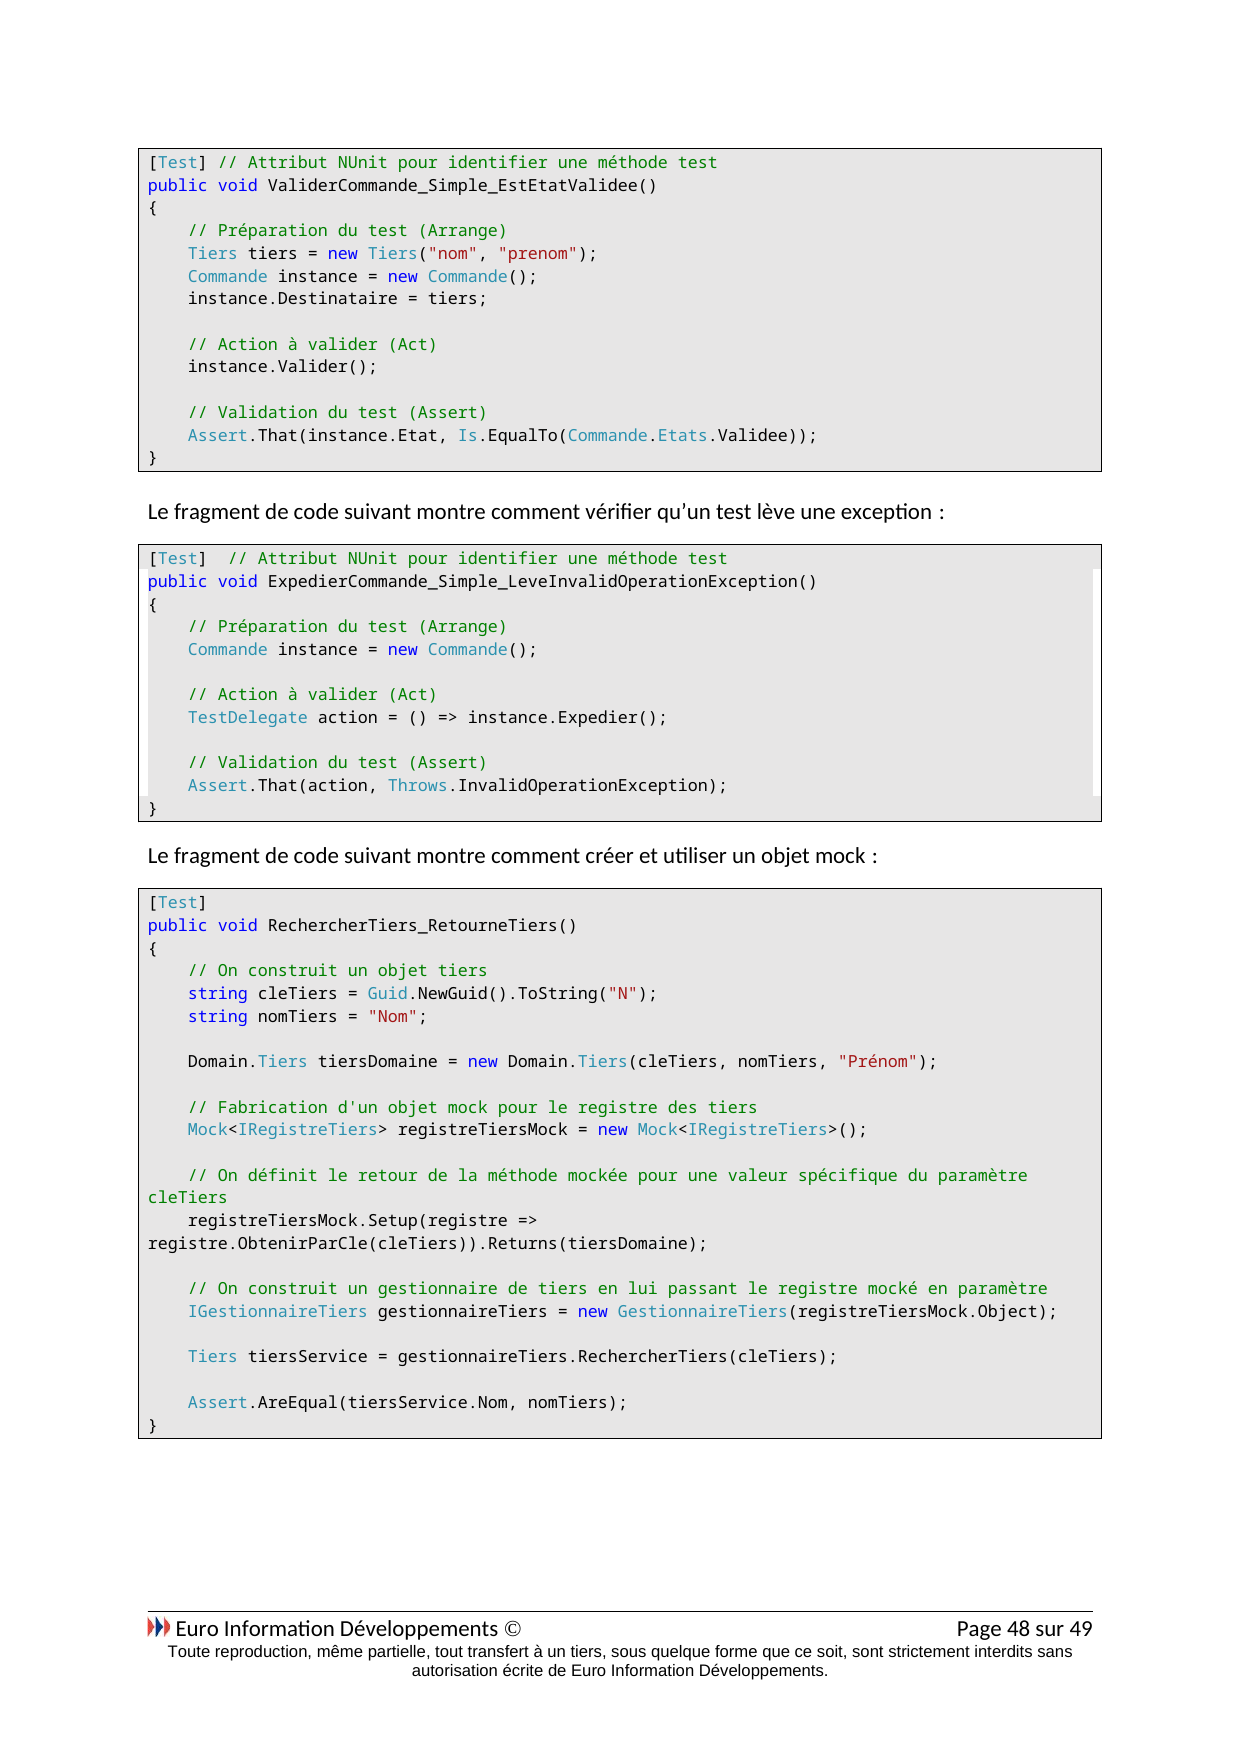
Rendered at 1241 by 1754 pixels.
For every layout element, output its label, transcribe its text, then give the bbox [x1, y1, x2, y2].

text } [139, 793, 1101, 821]
text TestDelegate action = () => instance.Expedier(); [148, 706, 1093, 728]
text public void ExpedierCommande_Simple_LeveInvalidOperationException() [148, 569, 1093, 592]
text [Test] // Attribut NUnit pour identifier une méthode test public void ValiderCommande_Simple_EstEtatValidee() { // Préparation du test (Arrange) Tiers tiers = new Tiers("nom", "prenom"); Commande instance = new Commande(); instance.Destinataire = tiers; // Action à valider (Act) instance.Valider(); // Validation du test (Assert) Assert.That(instance.Etat, Is.EqualTo(Commande.Etats.Validee)); } [139, 149, 1101, 471]
text Assert.That(action, Throws.InvalidOperationException); [148, 774, 1093, 793]
text [Test] // Attribut NUnit pour identifier une méthode test [139, 545, 1101, 569]
text [Test] public void RechercherTiers_RetourneTiers() { // On construit un objet tiers string cleTiers = Guid.NewGuid().ToString("N"); string nomTiers = "Nom"; Domain.Tiers tiersDomaine = new Domain.Tiers(cleTiers, nomTiers, "Prénom"); // Fabrication d'un objet mock pour le registre des tiers Mock<IRegistreTiers> registreTiersMock = new Mock<IRegistreTiers>(); // On définit le retour de la méthode mockée pour une valeur spécifique du paramètre cleTiers registreTiersMock.Setup(registre => registre.ObtenirParCle(cleTiers)).Returns(tiersDomaine); // On construit un gestionnaire de tiers en lui passant le registre mocké en paramètre IGestionnaireTiers gestionnaireTiers = new GestionnaireTiers(registreTiersMock.Object); Tiers tiersService = gestionnaireTiers.RechercherTiers(cleTiers); Assert.AreEqual(tiersService.Nom, nomTiers); } [139, 889, 1101, 1438]
text Commande instance = new Commande(); [148, 638, 1093, 660]
picture [147, 1616, 171, 1637]
text Le fragment de code suivant montre comment vérifier qu’un test lève une exception : [148, 497, 1093, 525]
text Le fragment de code suivant montre comment créer et utiliser un objet mock : [148, 841, 1093, 869]
text // Validation du test (Assert) [148, 751, 1093, 774]
text // Préparation du test (Arrange) [148, 615, 1093, 638]
text // Action à valider (Act) [148, 683, 1093, 706]
text { [148, 592, 1093, 615]
